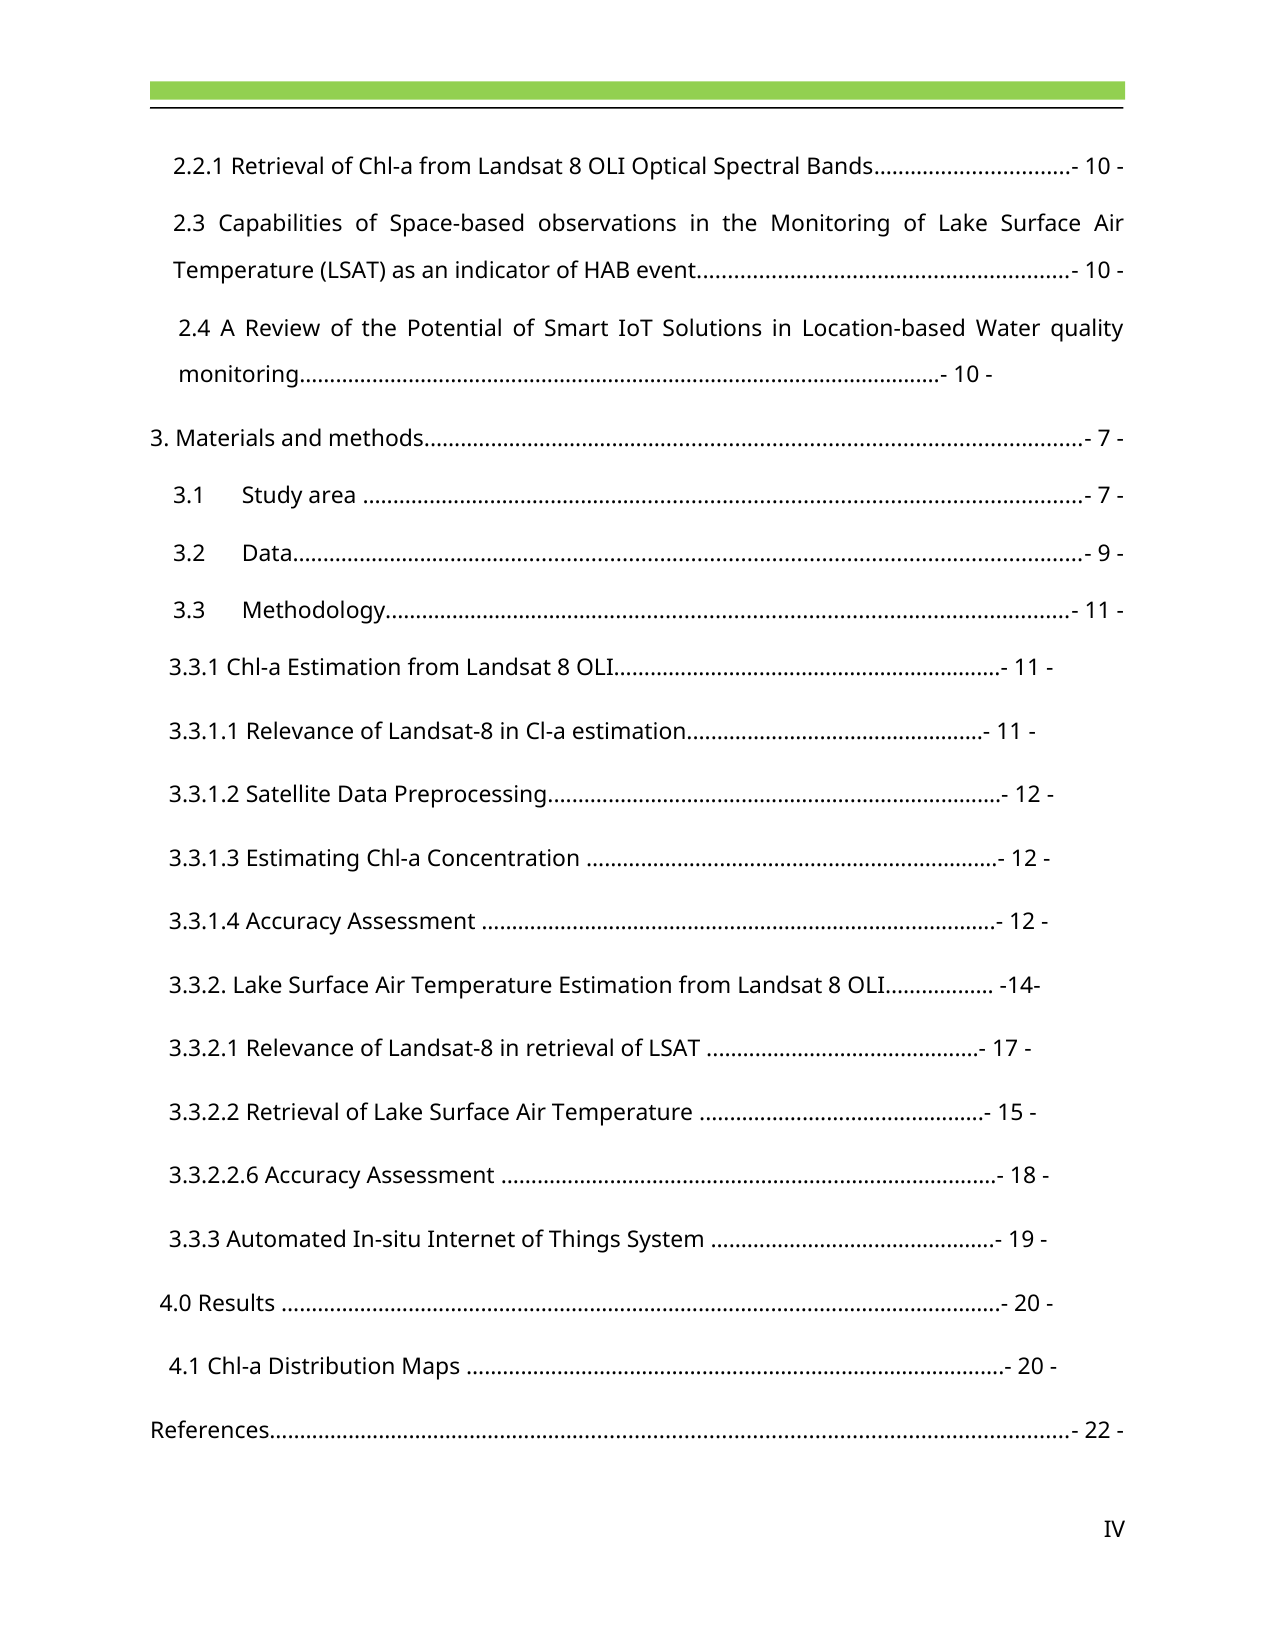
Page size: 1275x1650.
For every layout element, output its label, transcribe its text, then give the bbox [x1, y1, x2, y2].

text 3.3.1 Chl-a Estimation from Landsat 8 OLI……………………………………………………….- 11 - [169, 651, 1125, 682]
text 3.3.1.1 Relevance of Landsat-8 in Cl-a estimation.…………………….……….………….- 11 - [169, 714, 1125, 746]
text 3. Materials and methods - 7 - [150, 422, 1125, 453]
text 4.1 Chl-a Distribution Maps ………………………………………….…….…………….………….….- 20 - [169, 1350, 1125, 1381]
text 3.3.2.2.6 Accuracy Assessment ………………………………………….…….………………….….- 18 - [169, 1159, 1125, 1191]
text 3.3 Methodology - 11 - [173, 594, 1125, 625]
text 3.3.2.2 Retrieval of Lake Surface Air Temperature ..……………….………..…………...- 15 - [169, 1096, 1125, 1127]
text 3.3.2.1 Relevance of Landsat-8 in retrieval of LSAT ..……………….………..………….- 17 - [169, 1032, 1125, 1063]
text 3.3.1.2 Satellite Data Preprocessing.……………………….………………….………..………….- 12 - [169, 778, 1125, 809]
text 3.3.1.3 Estimating Chl-a Concentration ………………….………………….………..………….- 12 - [169, 842, 1125, 873]
text 3.3.2. Lake Surface Air Temperature Estimation from Landsat 8 OLI……………… -14- [169, 969, 1125, 1000]
text References - 22 - [150, 1413, 1125, 1445]
text 4.0 Results ………………………………………………………………………….…….…………….…….….- 20 - [159, 1286, 1125, 1318]
text 2.4 A Review of the Potential of Smart IoT Solutions in Location-based Water quality monitoring…………………………………………………………………………………………….- 10 - [178, 311, 1125, 389]
text 3.1 Study area - 7 - [173, 479, 1125, 510]
text 3.3.1.4 Accuracy Assessment …………….……………………..……………….………..………….- 12 - [169, 905, 1125, 936]
text 2.3 Capabilities of Space-based observations in the Monitoring of Lake Surface Air Temperature (LSAT) as an indicator of HAB event. - 10 - [173, 207, 1125, 285]
text 2.2.1 Retrieval of Chl-a from Landsat 8 OLI Optical Spectral Bands - 10 - [173, 150, 1125, 181]
text 3.2 Data - 9 - [173, 536, 1125, 568]
text 3.3.3 Automated In-situ Internet of Things System …………………………………….….- 19 - [169, 1223, 1125, 1254]
